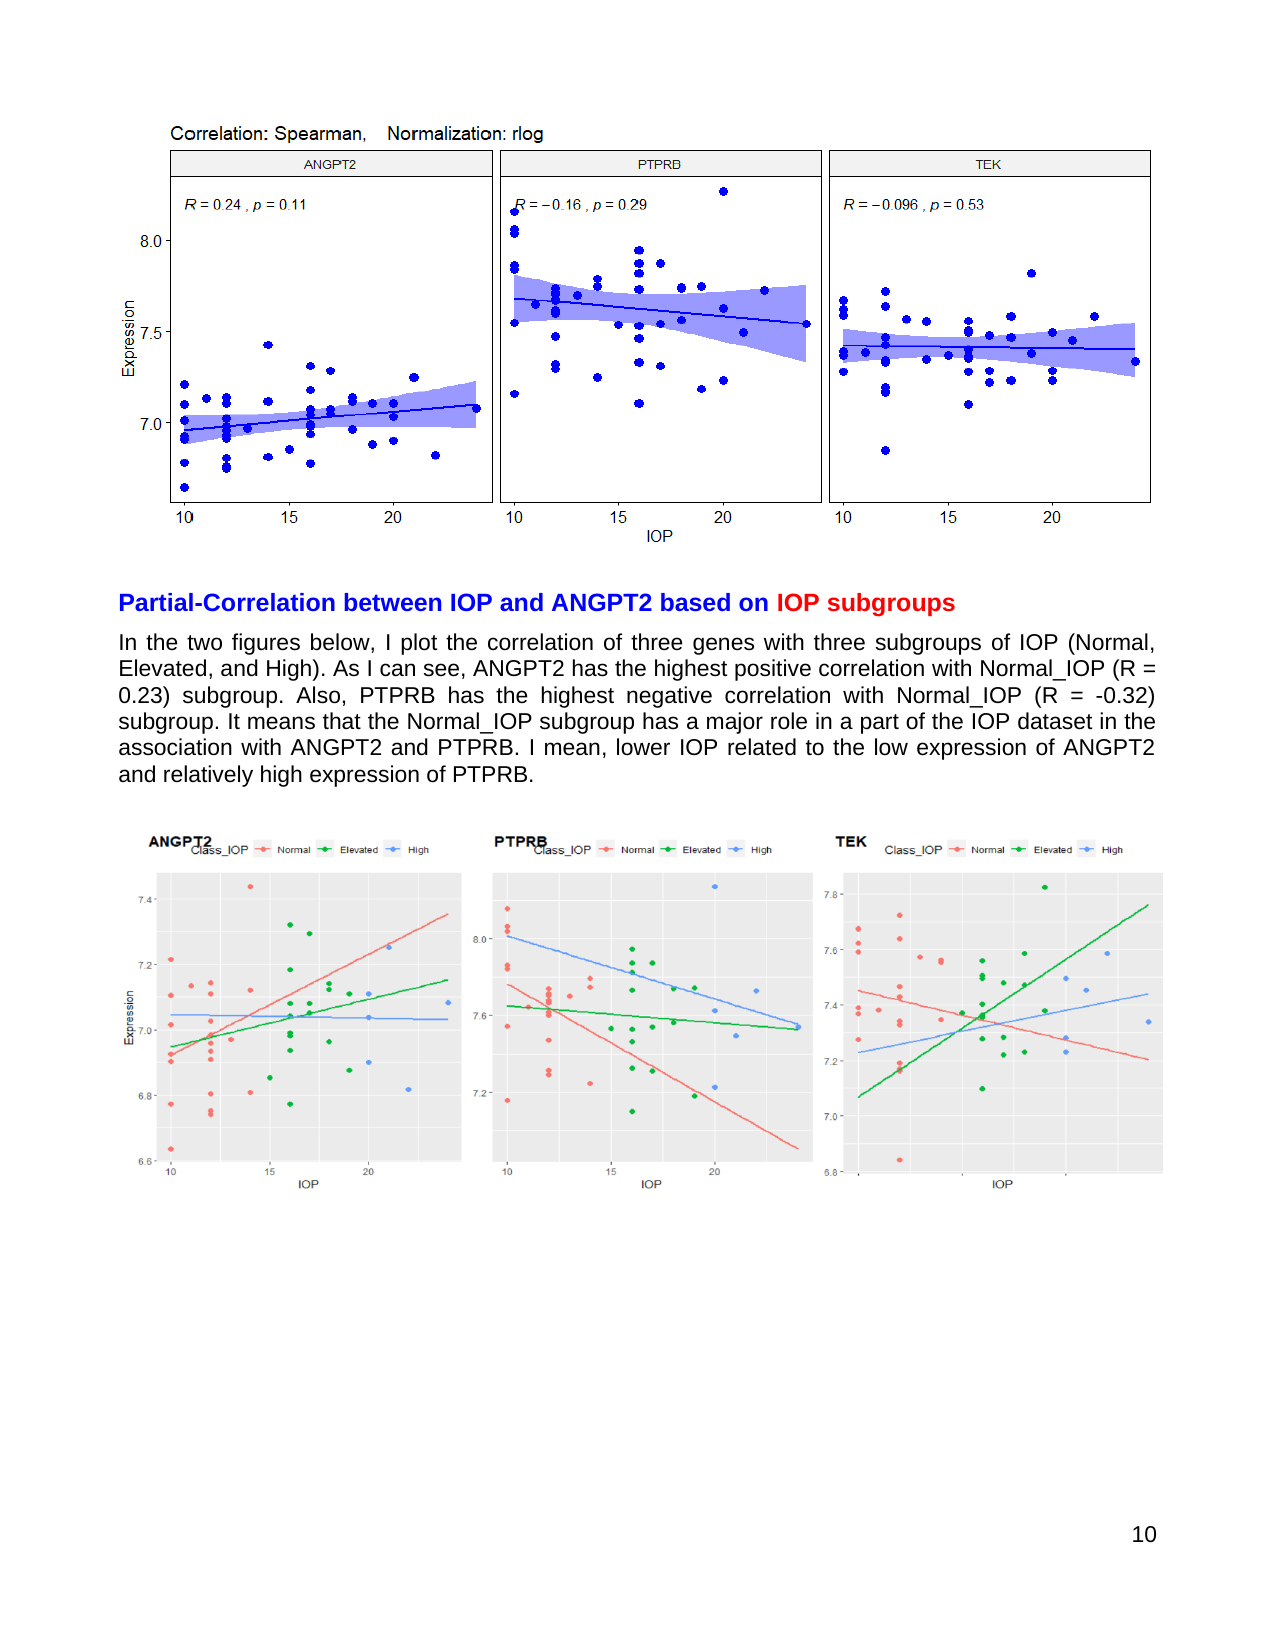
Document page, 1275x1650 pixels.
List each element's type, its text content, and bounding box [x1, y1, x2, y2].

picture [118, 827, 1167, 1193]
text Partial-Correlation between IOP and ANGPT2 based on IOP subgroups [118, 588, 1157, 616]
text In the two figures below, I plot the correlation of three genes with three subgroups of IOP (Normal, Elevated, and High). As I can see, ANGPT2 has the highest positive correlation with Normal_IOP (R = 0.23) subgroup. Also, PTPRB has the highest negative correlation with Normal_IOP (R = -0.32) subgroup. It means that the Normal_IOP subgroup has a major role in a part of the IOP dataset in the association with ANGPT2 and PTPRB. I mean, lower IOP related to the low expression of ANGPT2 and relatively high expression of PTPRB. [118, 629, 1157, 787]
picture [118, 118, 1157, 551]
